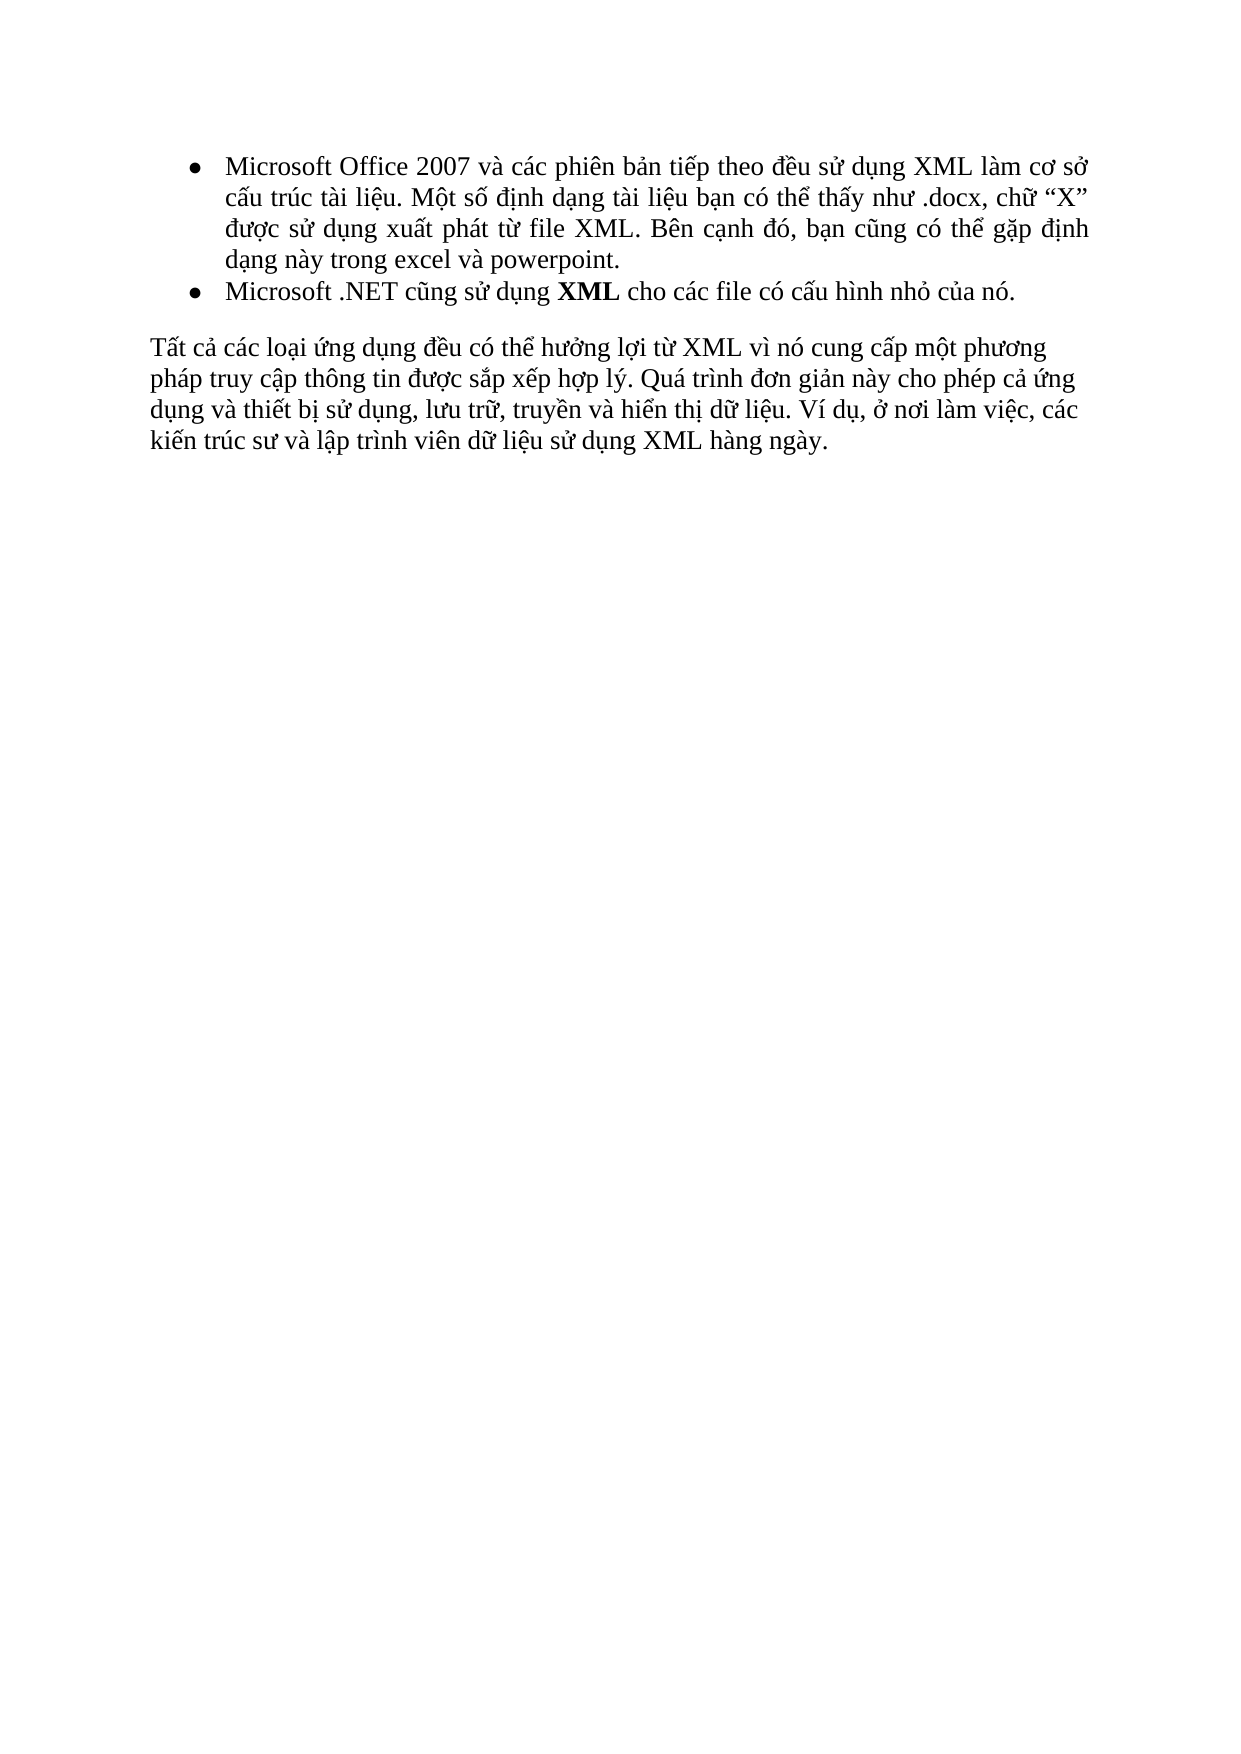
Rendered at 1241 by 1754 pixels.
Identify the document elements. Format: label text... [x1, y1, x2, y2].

list Microsoft Office 2007 và các phiên bản tiếp theo đều sử dụng XML làm cơ sở cấu trúc tài liệu. Một số định dạng tài liệu bạn có thể thấy như .docx, chữ “X” được sử dụng xuất phát từ file XML. Bên cạnh đó, bạn cũng có thể gặp định dạng này trong excel và powerpoint. [187, 150, 1090, 274]
text Tất cả các loại ứng dụng đều có thể hưởng lợi từ XML vì nó cung cấp một phương pháp truy cập thông tin được sắp xếp hợp lý. Quá trình đơn giản này cho phép cả ứng dụng và thiết bị sử dụng, lưu trữ, truyền và hiển thị dữ liệu. Ví dụ, ở nơi làm việc, các kiến ​​trúc sư và lập trình viên dữ liệu sử dụng XML hàng ngày. [829, 331, 1090, 455]
list Microsoft .NET cũng sử dụng XML cho các file có cấu hình nhỏ của nó. [187, 274, 1090, 306]
